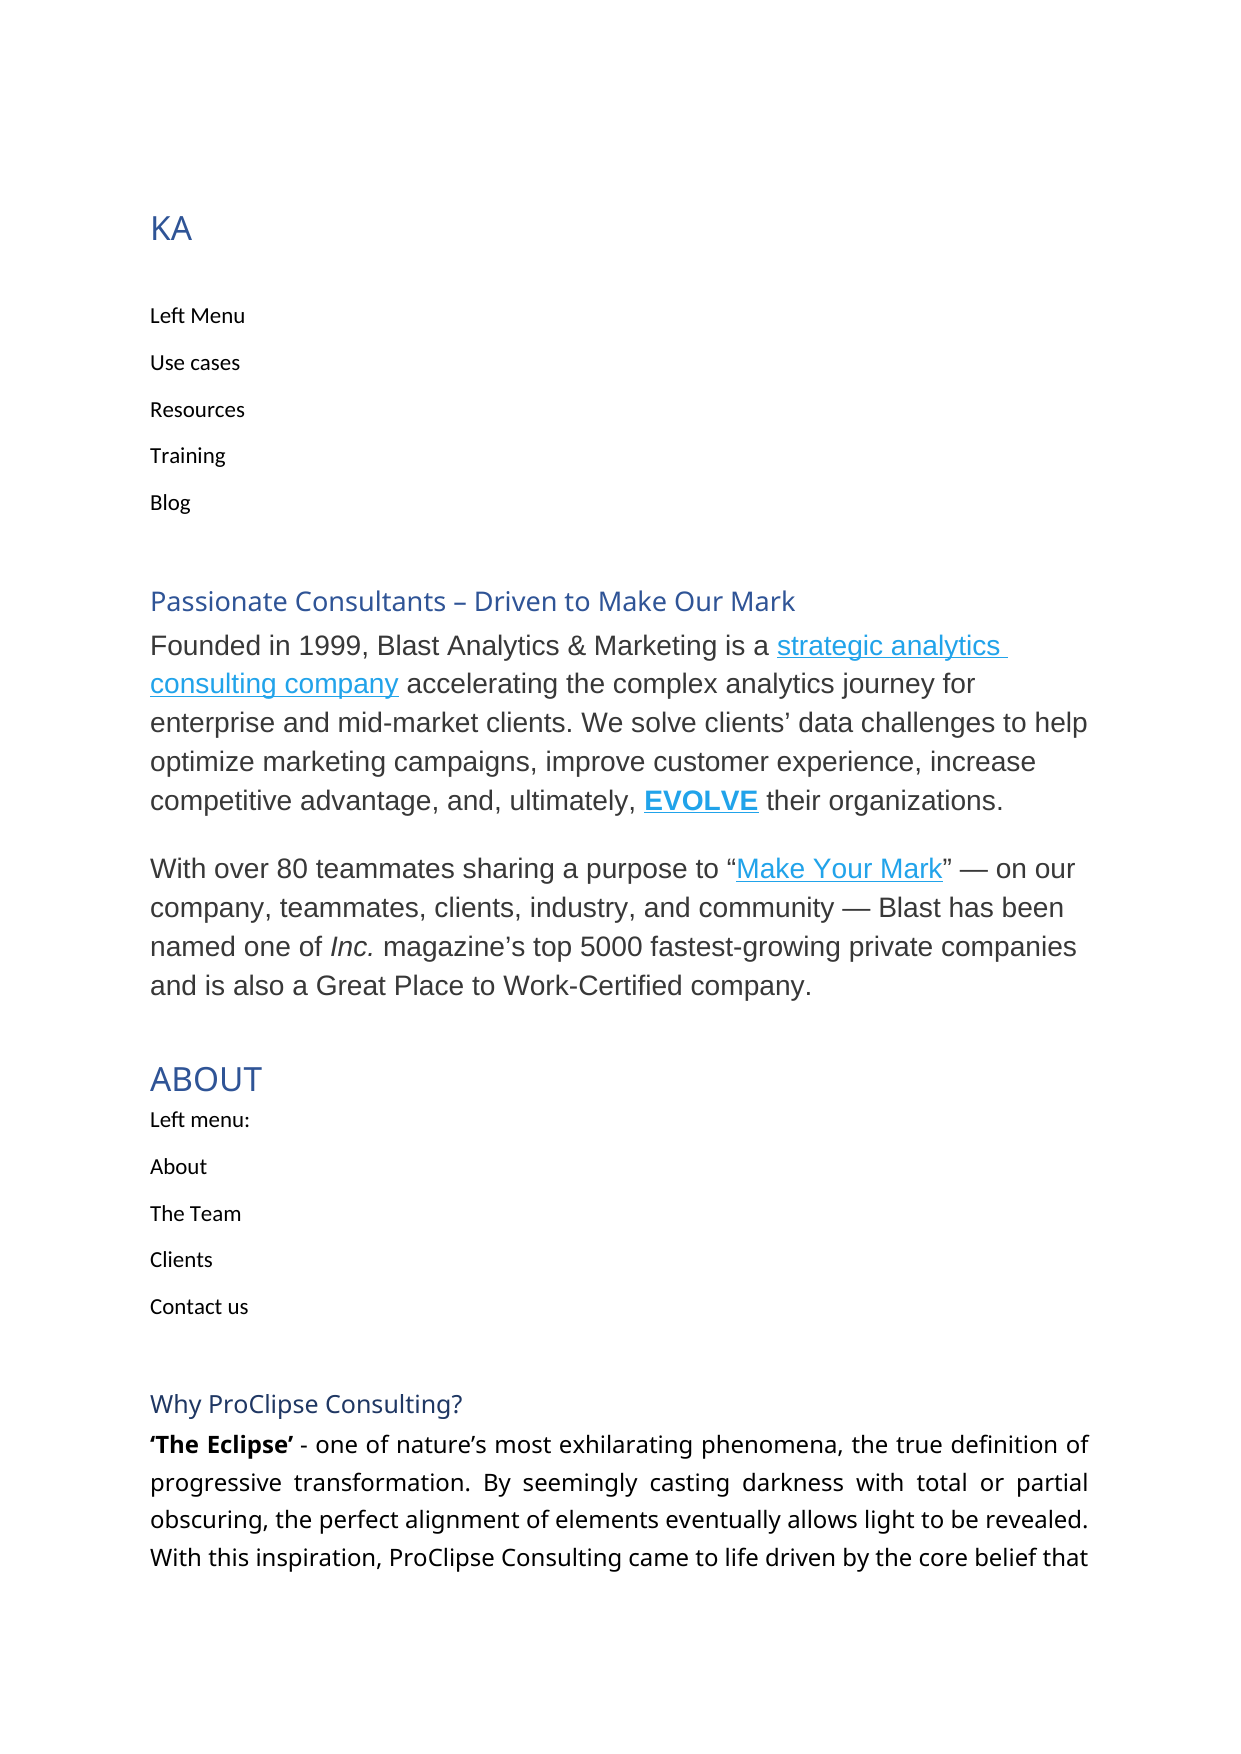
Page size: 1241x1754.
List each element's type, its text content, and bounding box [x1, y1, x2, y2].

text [150, 1423, 1090, 1573]
text Use cases [150, 348, 1090, 376]
subtitle ABOUT [150, 1056, 1090, 1101]
subtitle KA [150, 205, 1090, 251]
subtitle Passionate Consultants – Driven to Make Our Mark [150, 582, 1090, 619]
text About [150, 1152, 1090, 1180]
text Clients [150, 1246, 1090, 1274]
text Contact us [150, 1292, 1090, 1321]
text The Team [150, 1199, 1090, 1227]
text Resources [150, 395, 1090, 423]
text Blog [150, 488, 1090, 517]
text Training [150, 442, 1090, 470]
subtitle Why ProClipse Consulting? [150, 1386, 1090, 1420]
text Left menu: [150, 1105, 1090, 1133]
text Founded in 1999, Blast Analytics & Marketing is a strategic analytics consulting company accelerating the complex analytics journey for enterprise and mid-market clients. We solve clients’ data challenges to help optimize marketing campaigns, improve customer experience, increase competitive advantage, and, ultimately, EVOLVE their organizations. [150, 622, 1090, 816]
text Left Menu [150, 301, 1090, 329]
text With over 80 teammates sharing a purpose to “Make Your Mark” — on our company, teammates, clients, industry, and community — Blast has been named one of Inc. magazine’s top 5000 fastest-growing private companies and is also a Great Place to Work-Certified company. [150, 846, 1090, 1001]
